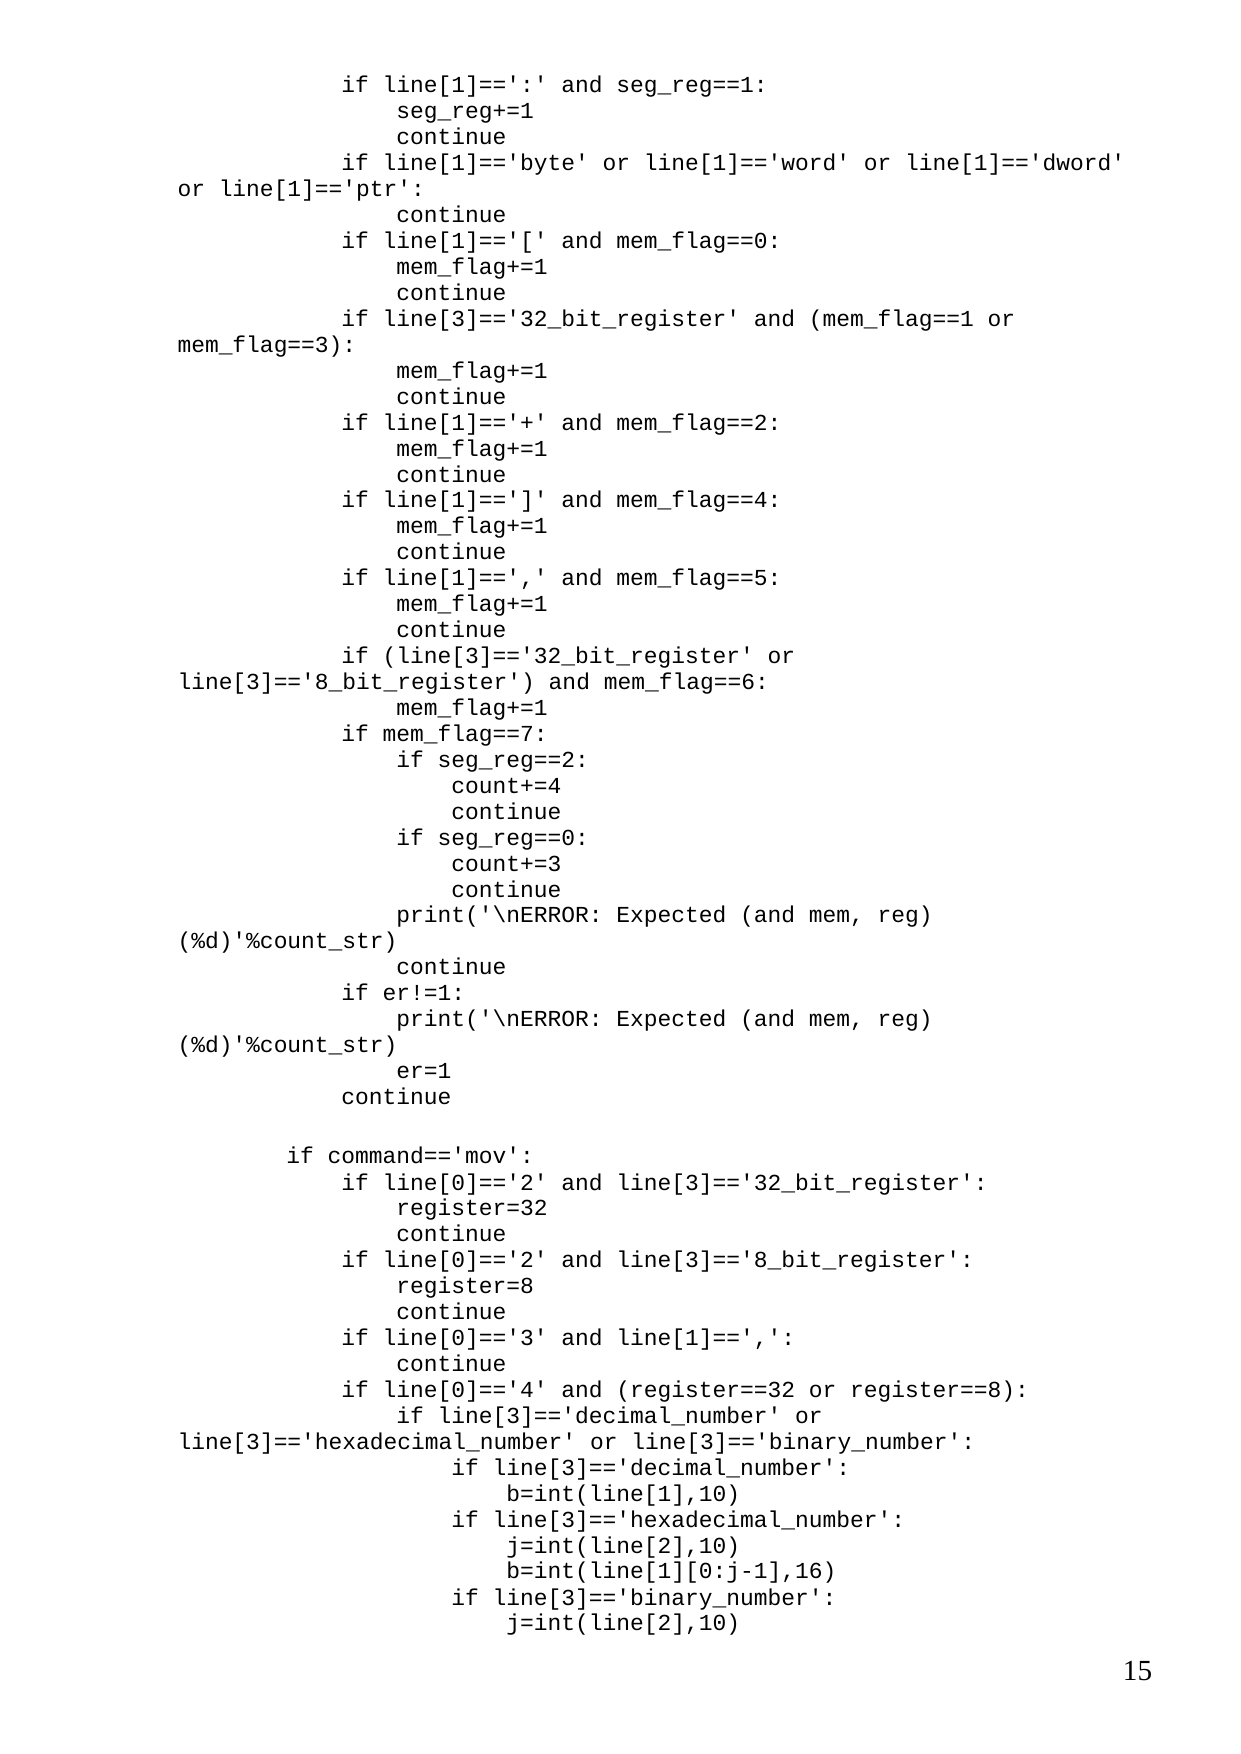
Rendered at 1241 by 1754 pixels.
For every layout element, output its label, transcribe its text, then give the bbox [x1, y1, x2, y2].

text mem_flag+=1 [176, 437, 1152, 463]
text if line[0]=='2' and line[3]=='8_bit_register': [176, 1249, 1152, 1274]
text b=int(line[1][0:j-1],16) [176, 1560, 1152, 1586]
text register=32 [176, 1197, 1152, 1223]
text register=8 [176, 1274, 1152, 1301]
text continue [176, 385, 1152, 411]
text mem_flag+=1 [176, 593, 1152, 618]
text j=int(line[2],10) [176, 1534, 1152, 1560]
text continue [176, 618, 1152, 644]
text if command=='mov': [176, 1145, 1152, 1171]
text continue [176, 1085, 1152, 1111]
text continue [176, 878, 1152, 904]
text continue [176, 463, 1152, 489]
text count+=4 [176, 774, 1152, 800]
text count+=3 [176, 852, 1152, 878]
text if line[1]=='+' and mem_flag==2: [176, 411, 1152, 437]
text if line[3]=='hexadecimal_number': [176, 1508, 1152, 1534]
text b=int(line[1],10) [176, 1482, 1152, 1508]
text if line[0]=='4' and (register==32 or register==8): [176, 1378, 1152, 1404]
text print('\nERROR: Expected (and mem, reg) (%d)'%count_str) [176, 1008, 1152, 1059]
text if line[0]=='2' and line[3]=='32_bit_register': [176, 1171, 1152, 1197]
text er=1 [176, 1059, 1152, 1085]
text if line[3]=='decimal_number': [176, 1456, 1152, 1482]
text mem_flag+=1 [176, 255, 1152, 281]
text mem_flag+=1 [176, 696, 1152, 722]
text if er!=1: [176, 982, 1152, 1008]
text if line[1]==']' and mem_flag==4: [176, 489, 1152, 515]
text if line[3]=='decimal_number' or line[3]=='hexadecimal_number' or line[3]=='binary_number': [176, 1404, 1152, 1456]
text continue [176, 281, 1152, 307]
text continue [176, 126, 1152, 152]
text if line[3]=='binary_number': [176, 1586, 1152, 1612]
text if seg_reg==0: [176, 826, 1152, 852]
text if line[3]=='32_bit_register' and (mem_flag==1 or mem_flag==3): [176, 307, 1152, 359]
text mem_flag+=1 [176, 515, 1152, 541]
text if line[1]=='[' and mem_flag==0: [176, 229, 1152, 255]
text if mem_flag==7: [176, 722, 1152, 748]
text if line[1]==',' and mem_flag==5: [176, 567, 1152, 593]
text continue [176, 956, 1152, 982]
text if line[1]=='byte' or line[1]=='word' or line[1]=='dword' or line[1]=='ptr': [176, 152, 1152, 203]
text mem_flag+=1 [176, 359, 1152, 385]
text if line[1]==':' and seg_reg==1: [176, 74, 1152, 100]
text continue [176, 800, 1152, 826]
text continue [176, 1352, 1152, 1378]
text seg_reg+=1 [176, 100, 1152, 126]
text print('\nERROR: Expected (and mem, reg) (%d)'%count_str) [176, 904, 1152, 956]
text continue [176, 541, 1152, 567]
text if seg_reg==2: [176, 748, 1152, 774]
text continue [176, 203, 1152, 229]
text if (line[3]=='32_bit_register' or line[3]=='8_bit_register') and mem_flag==6: [176, 644, 1152, 696]
text continue [176, 1223, 1152, 1249]
text continue [176, 1301, 1152, 1326]
text j=int(line[2],10) [176, 1612, 1152, 1638]
text if line[0]=='3' and line[1]==',': [176, 1326, 1152, 1352]
